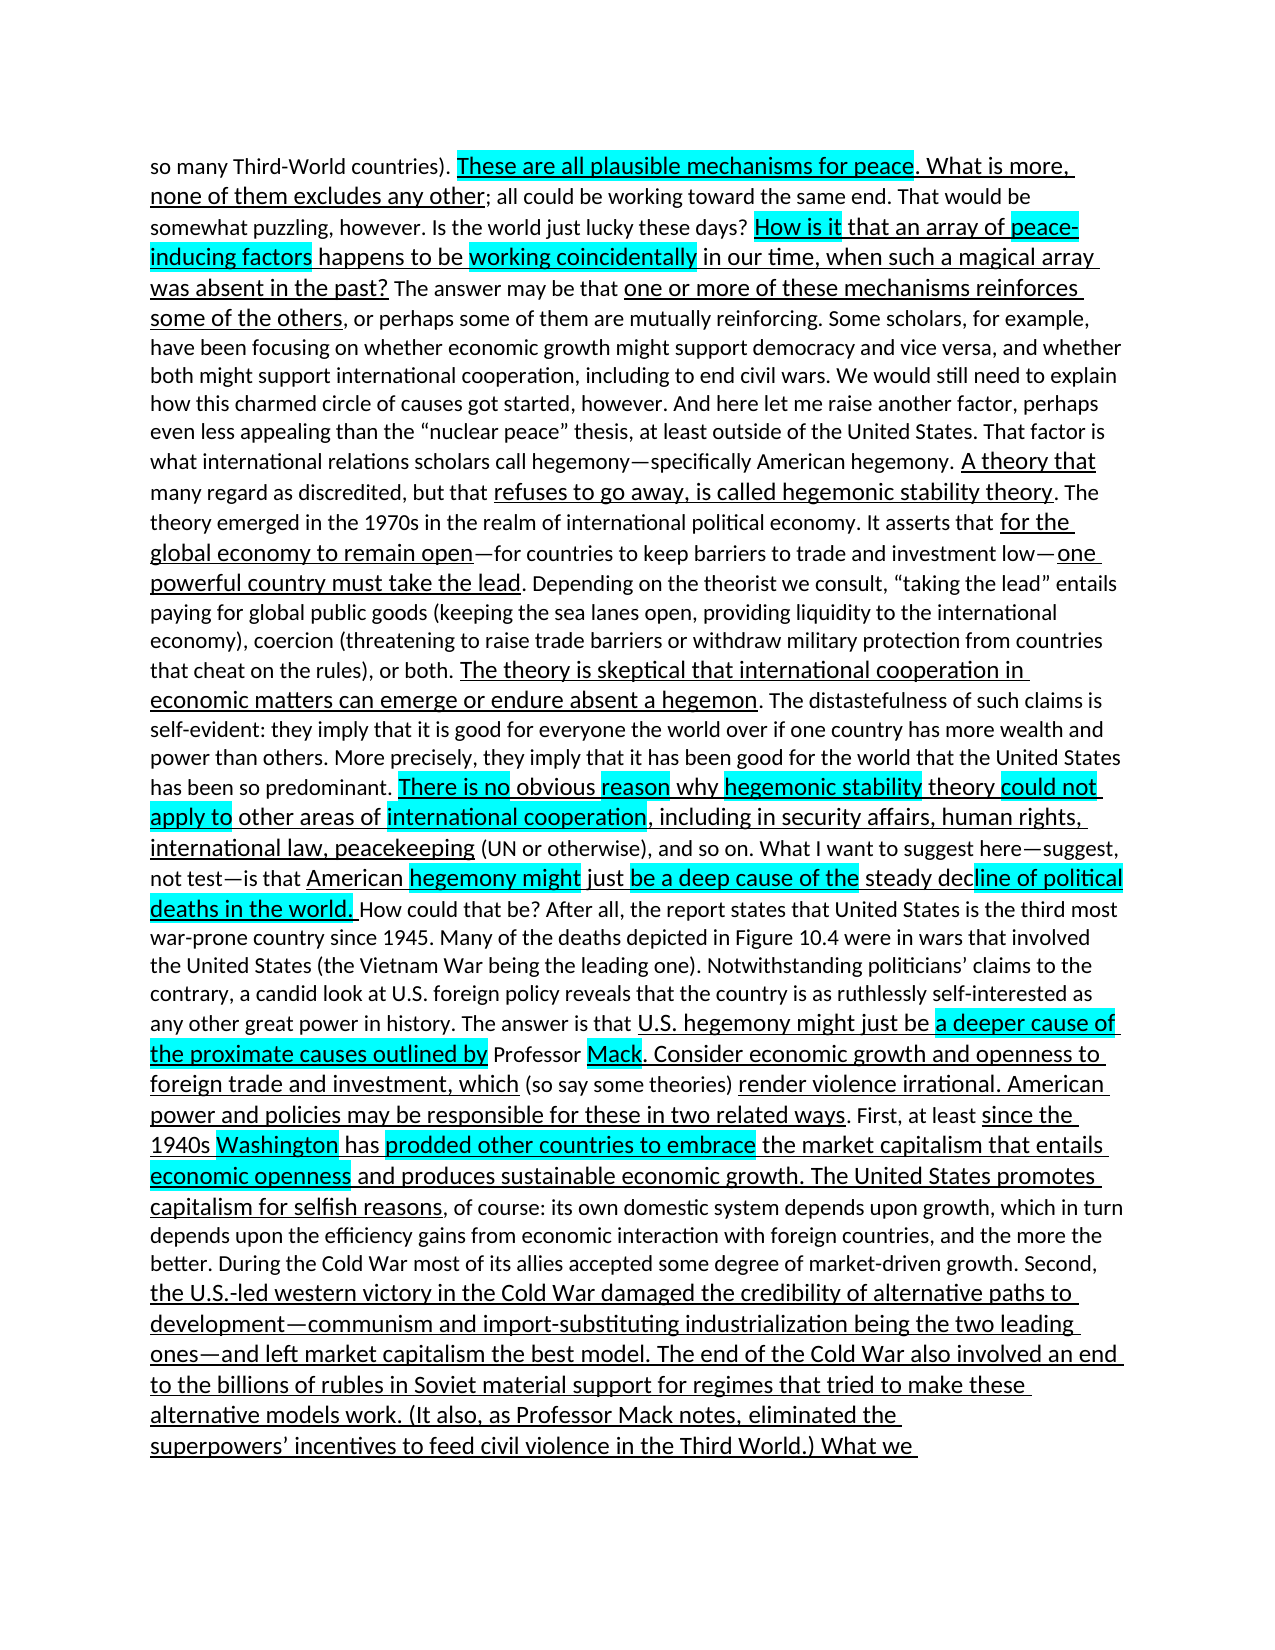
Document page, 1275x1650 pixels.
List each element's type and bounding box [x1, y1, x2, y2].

text [150, 150, 1125, 1460]
